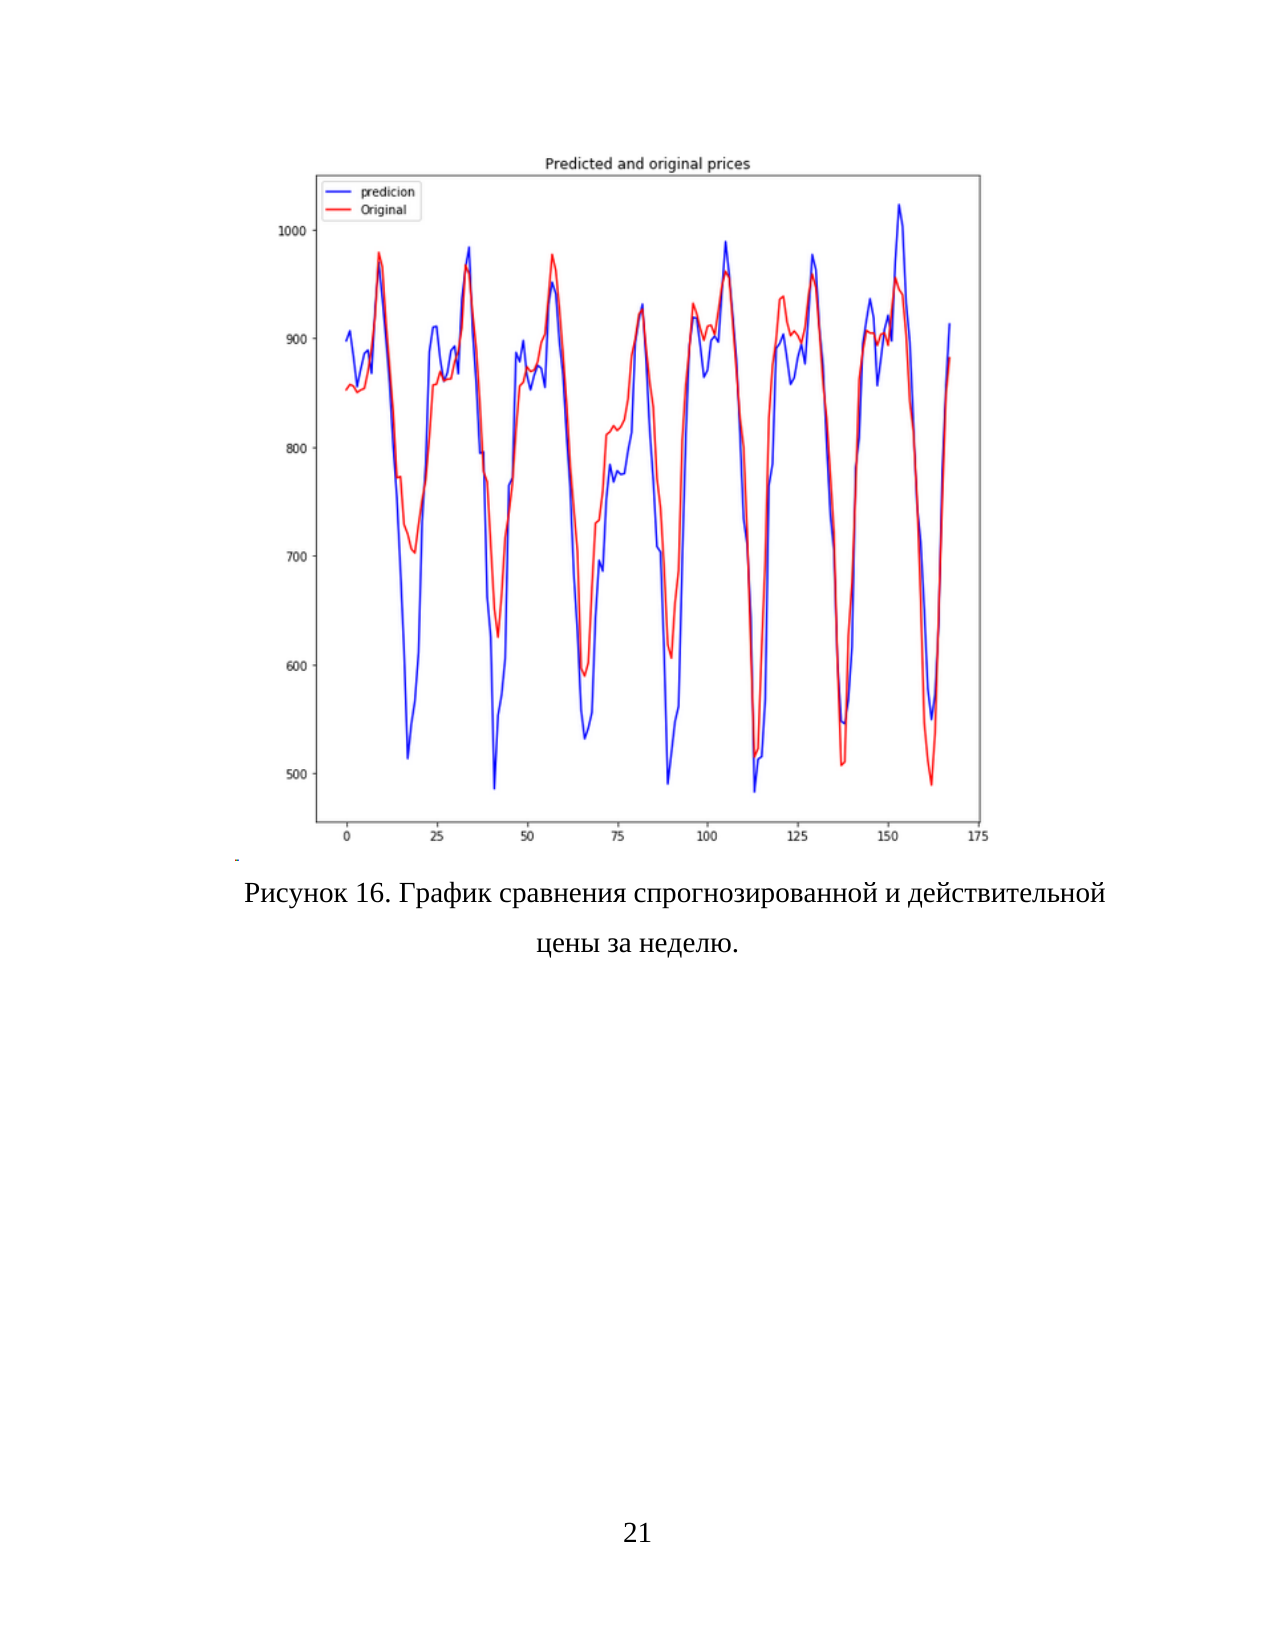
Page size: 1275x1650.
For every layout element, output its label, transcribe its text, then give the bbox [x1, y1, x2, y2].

text Рисунок 16. График сравнения спрогнозированной и действительной цены за неделю. [150, 875, 1125, 959]
picture [235, 150, 1040, 861]
